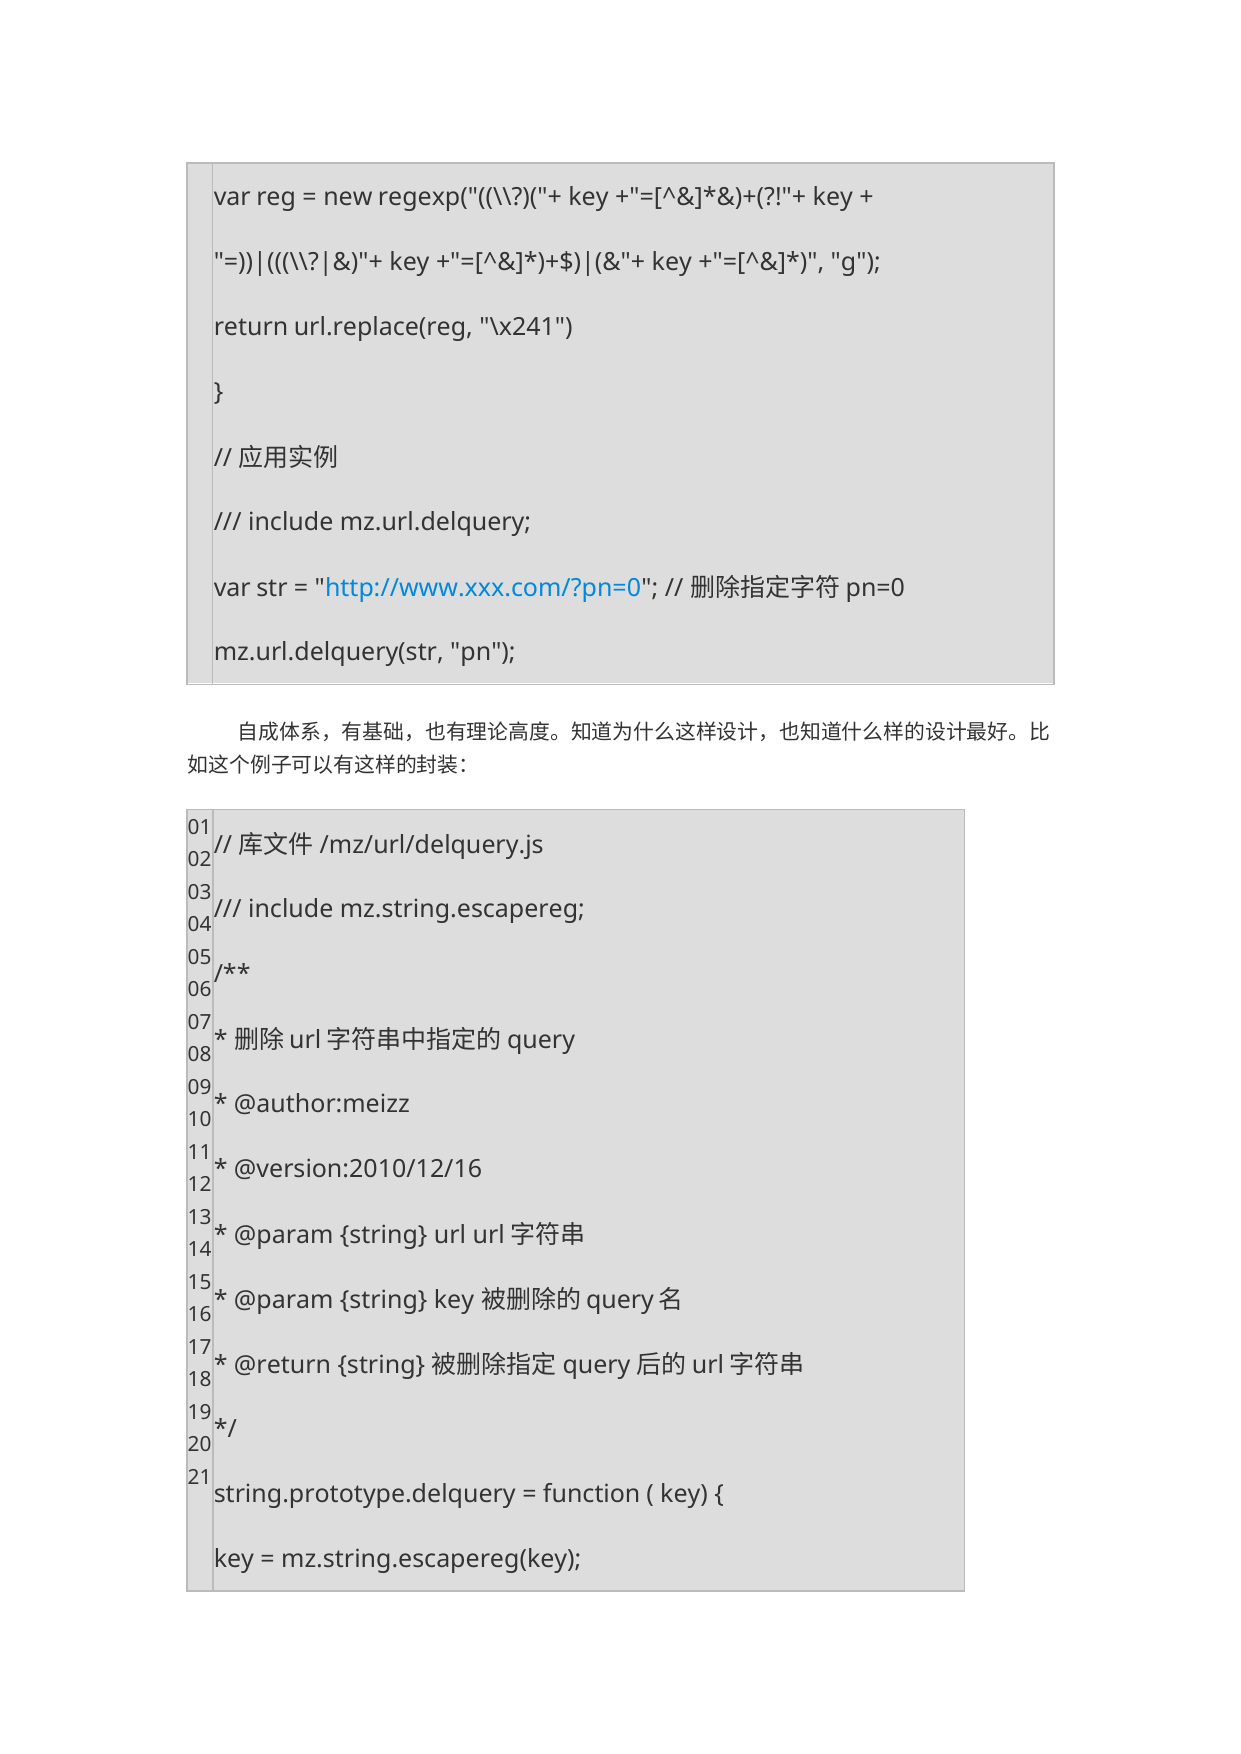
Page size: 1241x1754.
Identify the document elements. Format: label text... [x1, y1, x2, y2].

text 自成体系，有基础，也有理论高度。知道为什么这样设计，也知道什么样的设计最好。比如这个例子可以有这样的封装： [187, 714, 1053, 779]
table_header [214, 810, 964, 1590]
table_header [213, 164, 1053, 683]
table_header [188, 810, 212, 1590]
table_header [188, 164, 212, 683]
